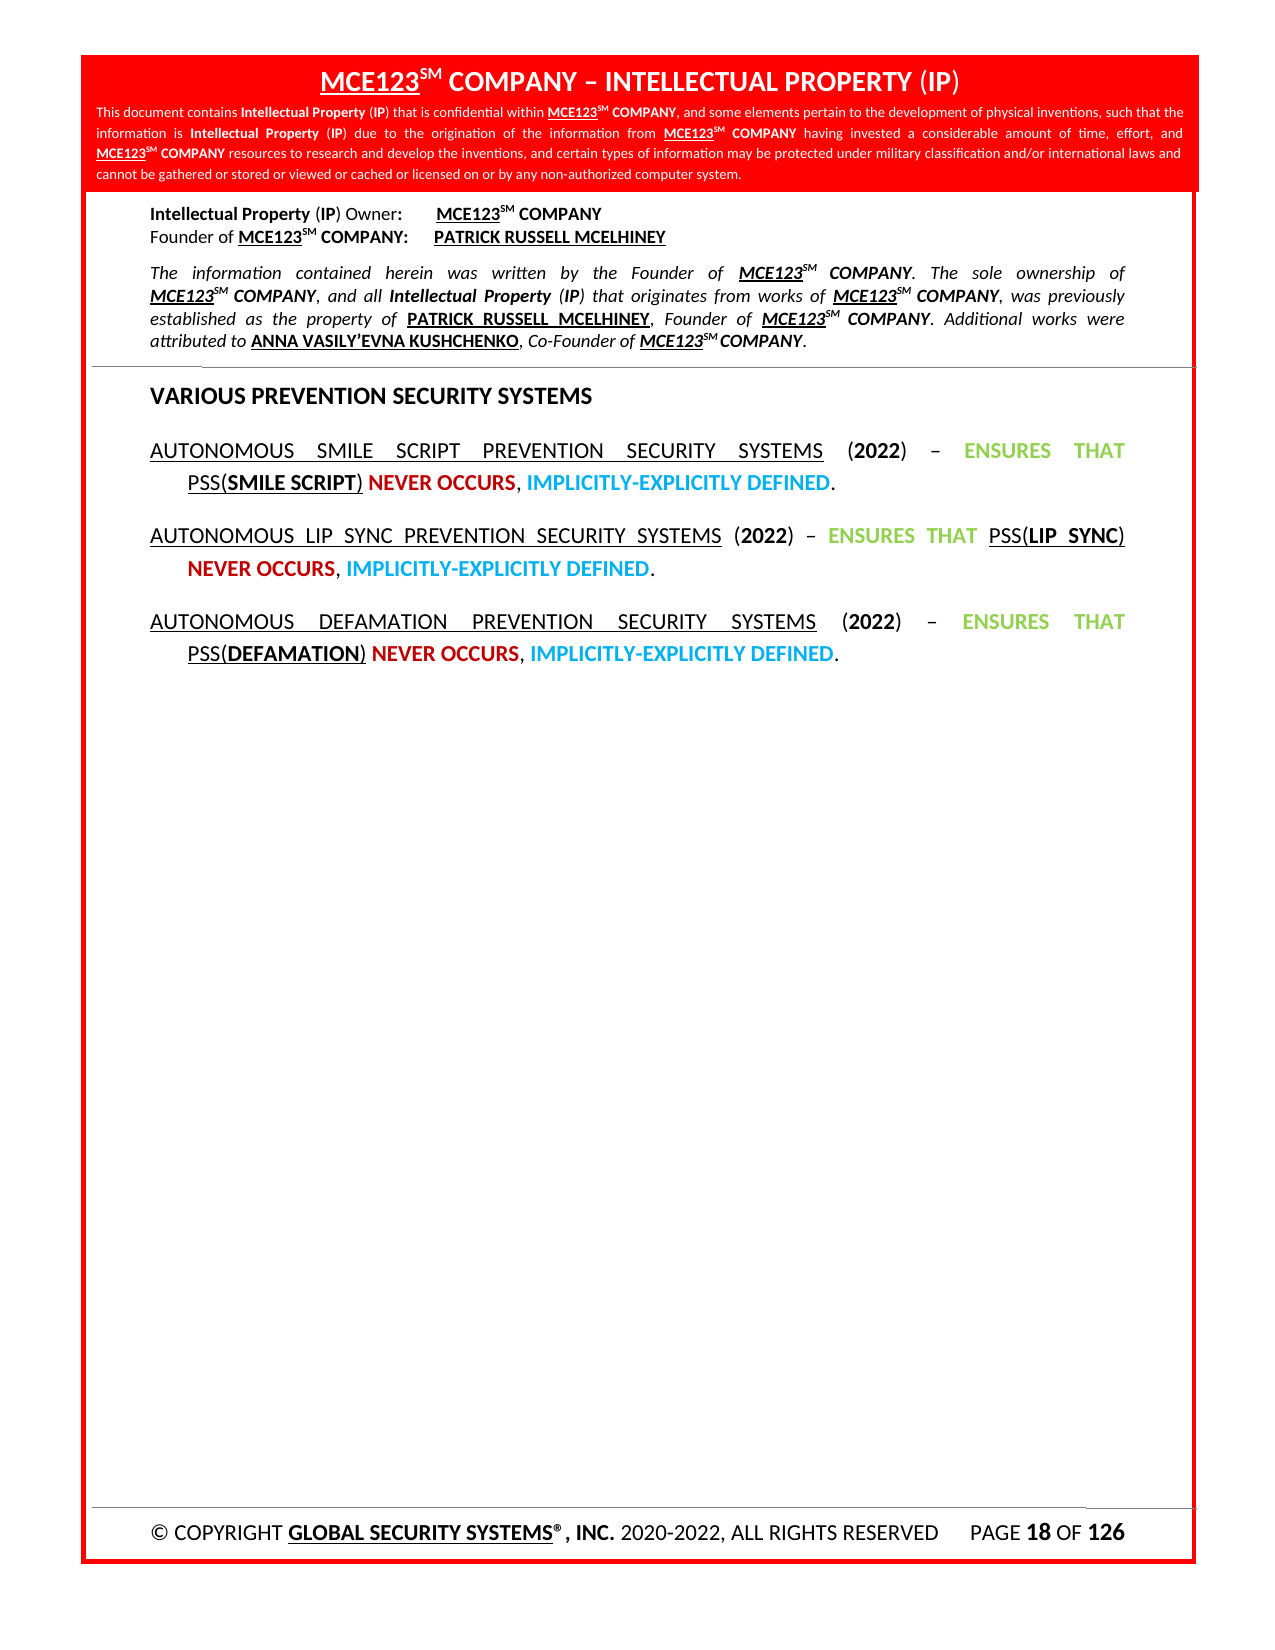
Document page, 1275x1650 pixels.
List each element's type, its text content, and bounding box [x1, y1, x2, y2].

text AUTONOMOUS SMILE SCRIPT PREVENTION SECURITY SYSTEMS (2022) – ENSURES THAT PSS(SMILE SCRIPT) NEVER OCCURS, IMPLICITLY-EXPLICITLY DEFINED. [150, 436, 1125, 497]
text VARIOUS PREVENTION SECURITY SYSTEMS [150, 381, 1125, 411]
text AUTONOMOUS LIP SYNC PREVENTION SECURITY SYSTEMS (2022) – ENSURES THAT PSS(LIP SYNC) NEVER OCCURS, IMPLICITLY-EXPLICITLY DEFINED. [150, 522, 1125, 582]
text AUTONOMOUS DEFAMATION PREVENTION SECURITY SYSTEMS (2022) – ENSURES THAT PSS(DEFAMATION) NEVER OCCURS, IMPLICITLY-EXPLICITLY DEFINED. [150, 607, 1125, 667]
